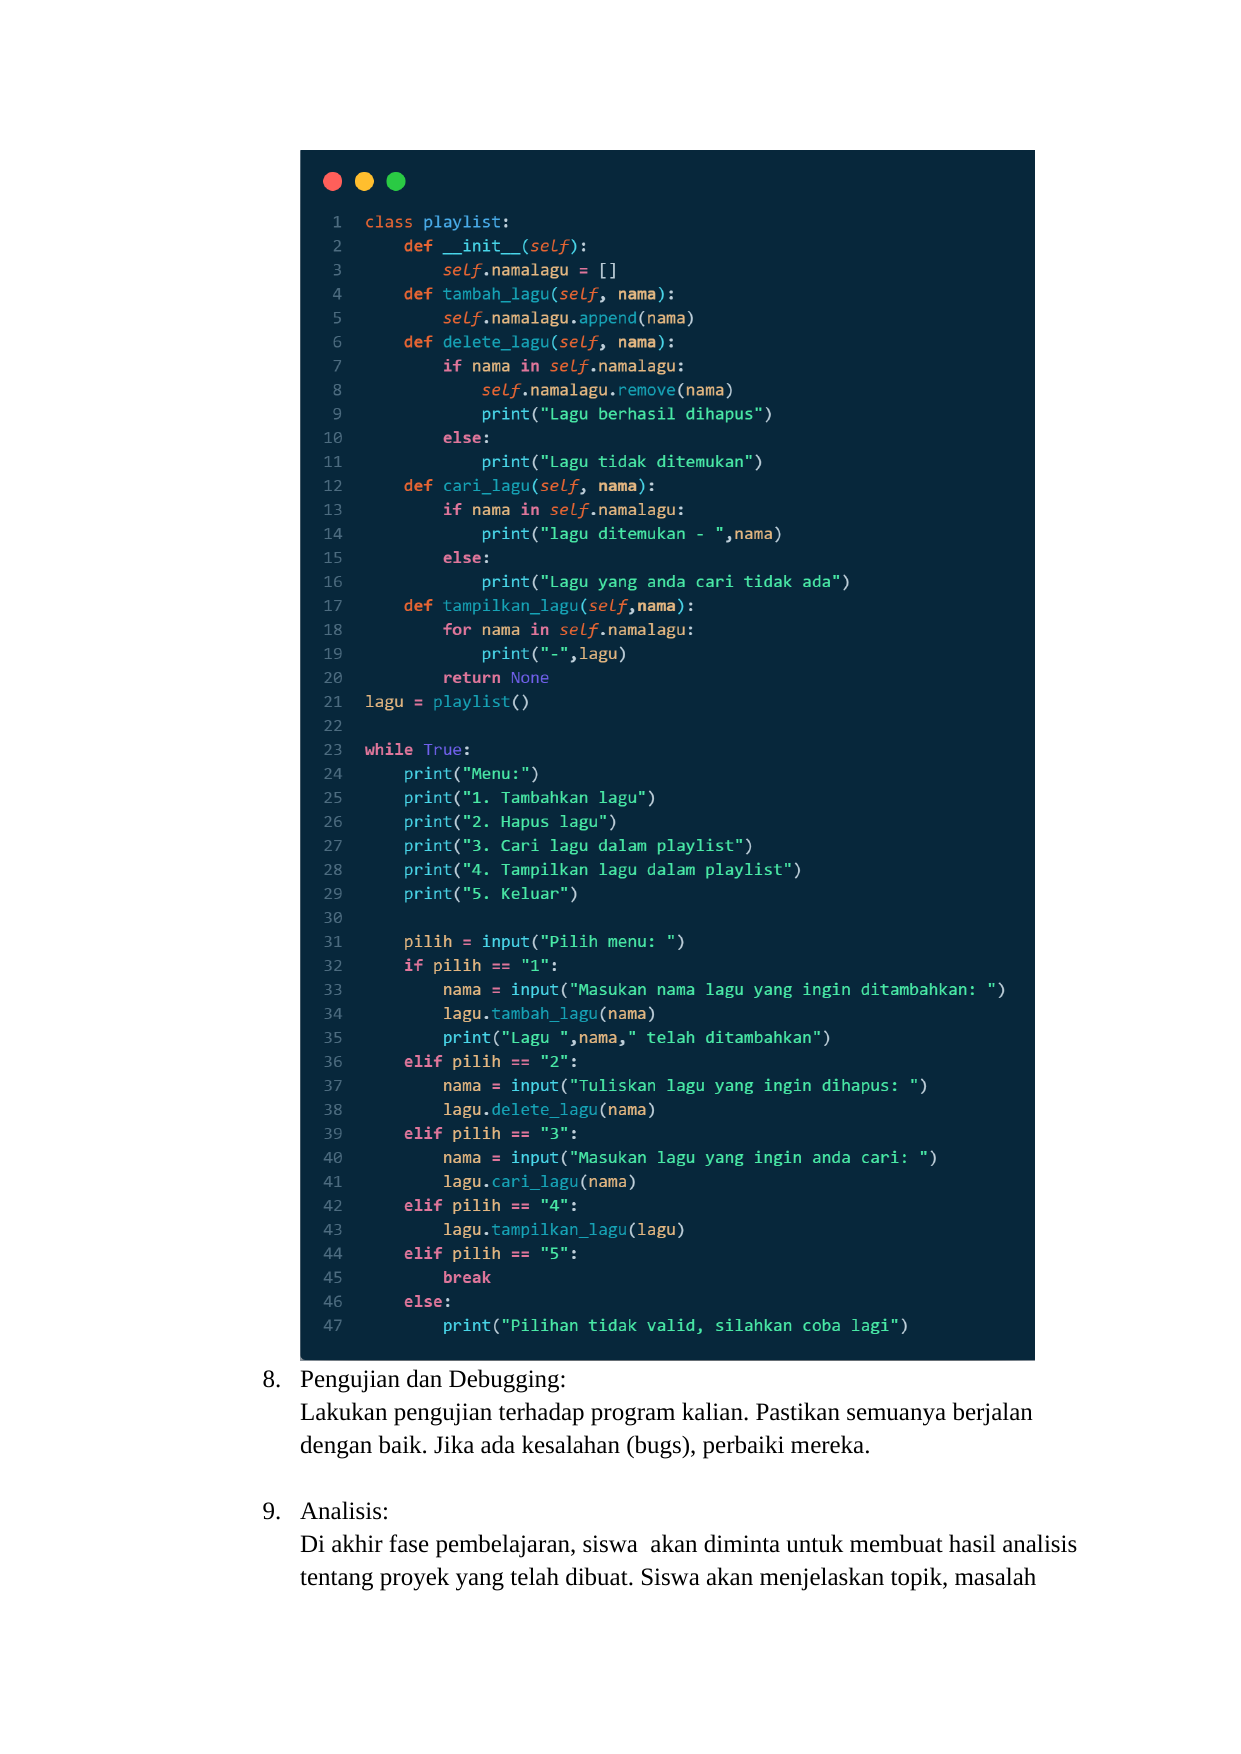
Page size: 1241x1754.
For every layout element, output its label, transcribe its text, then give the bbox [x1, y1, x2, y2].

text Lakukan pengujian terhadap program kalian. Pastikan semuanya berjalan dengan baik. Jika ada kesalahan (bugs), perbaiki mereka. [300, 1397, 1090, 1459]
list Analisis: [262, 1496, 1090, 1525]
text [300, 1529, 1090, 1591]
list Pengujian dan Debugging: [262, 1364, 1090, 1393]
picture [300, 150, 1035, 1361]
